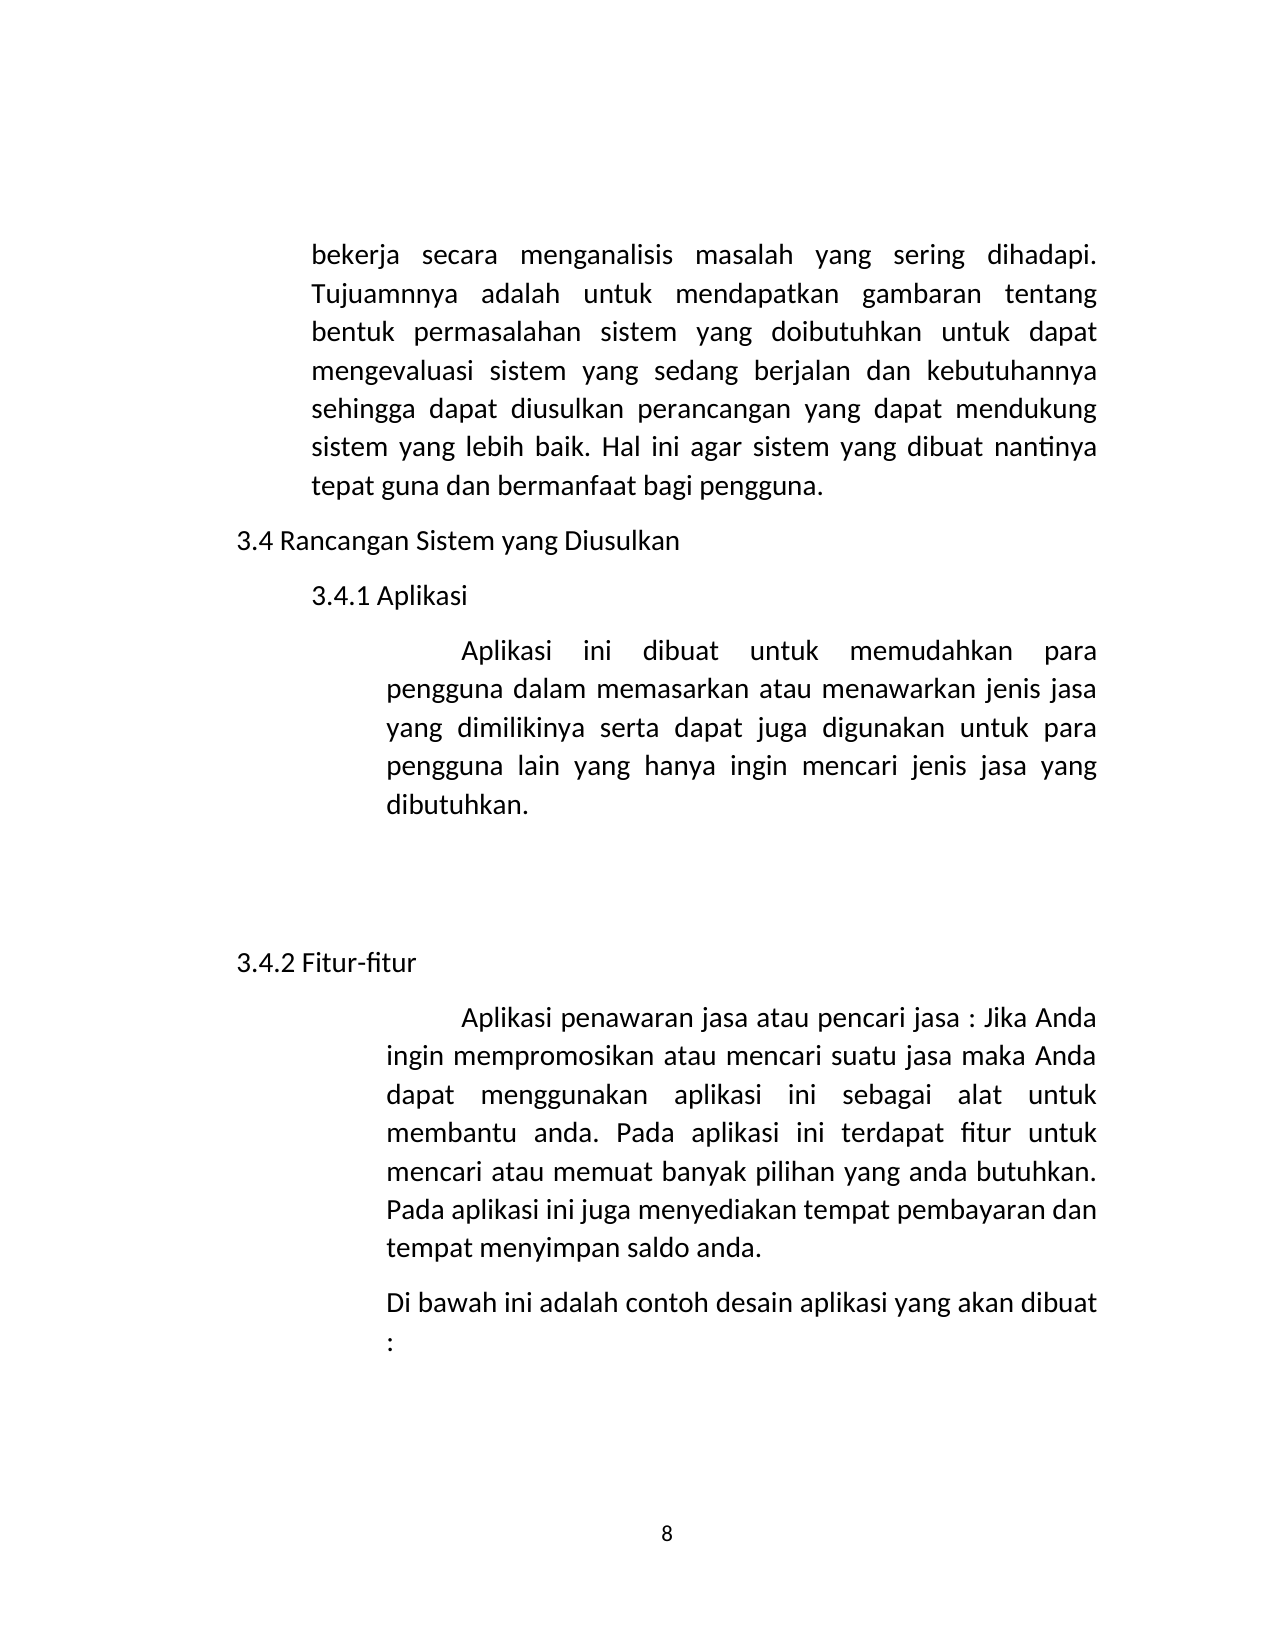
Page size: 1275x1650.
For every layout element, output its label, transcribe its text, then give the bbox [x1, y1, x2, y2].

text Di bawah ini adalah contoh desain aplikasi yang akan dibuat : [386, 1284, 1098, 1359]
text Aplikasi ini dibuat untuk memudahkan para pengguna dalam memasarkan atau menawarkan jenis jasa yang dimilikinya serta dapat juga digunakan untuk para pengguna lain yang hanya ingin mencari jenis jasa yang dibutuhkan. [386, 632, 1098, 822]
text 3.4.1 Aplikasi [236, 577, 1098, 613]
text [311, 236, 1098, 502]
text Aplikasi penawaran jasa atau pencari jasa : Jika Anda ingin mempromosikan atau mencari suatu jasa maka Anda dapat menggunakan aplikasi ini sebagai alat untuk membantu anda. Pada aplikasi ini terdapat fitur untuk mencari atau memuat banyak pilihan yang anda butuhkan. Pada aplikasi ini juga menyediakan tempat pembayaran dan tempat menyimpan saldo anda. [386, 999, 1098, 1265]
text 3.4.2 Fitur-fitur [236, 944, 1098, 979]
text 3.4 Rancangan Sistem yang Diusulkan [236, 522, 1098, 558]
